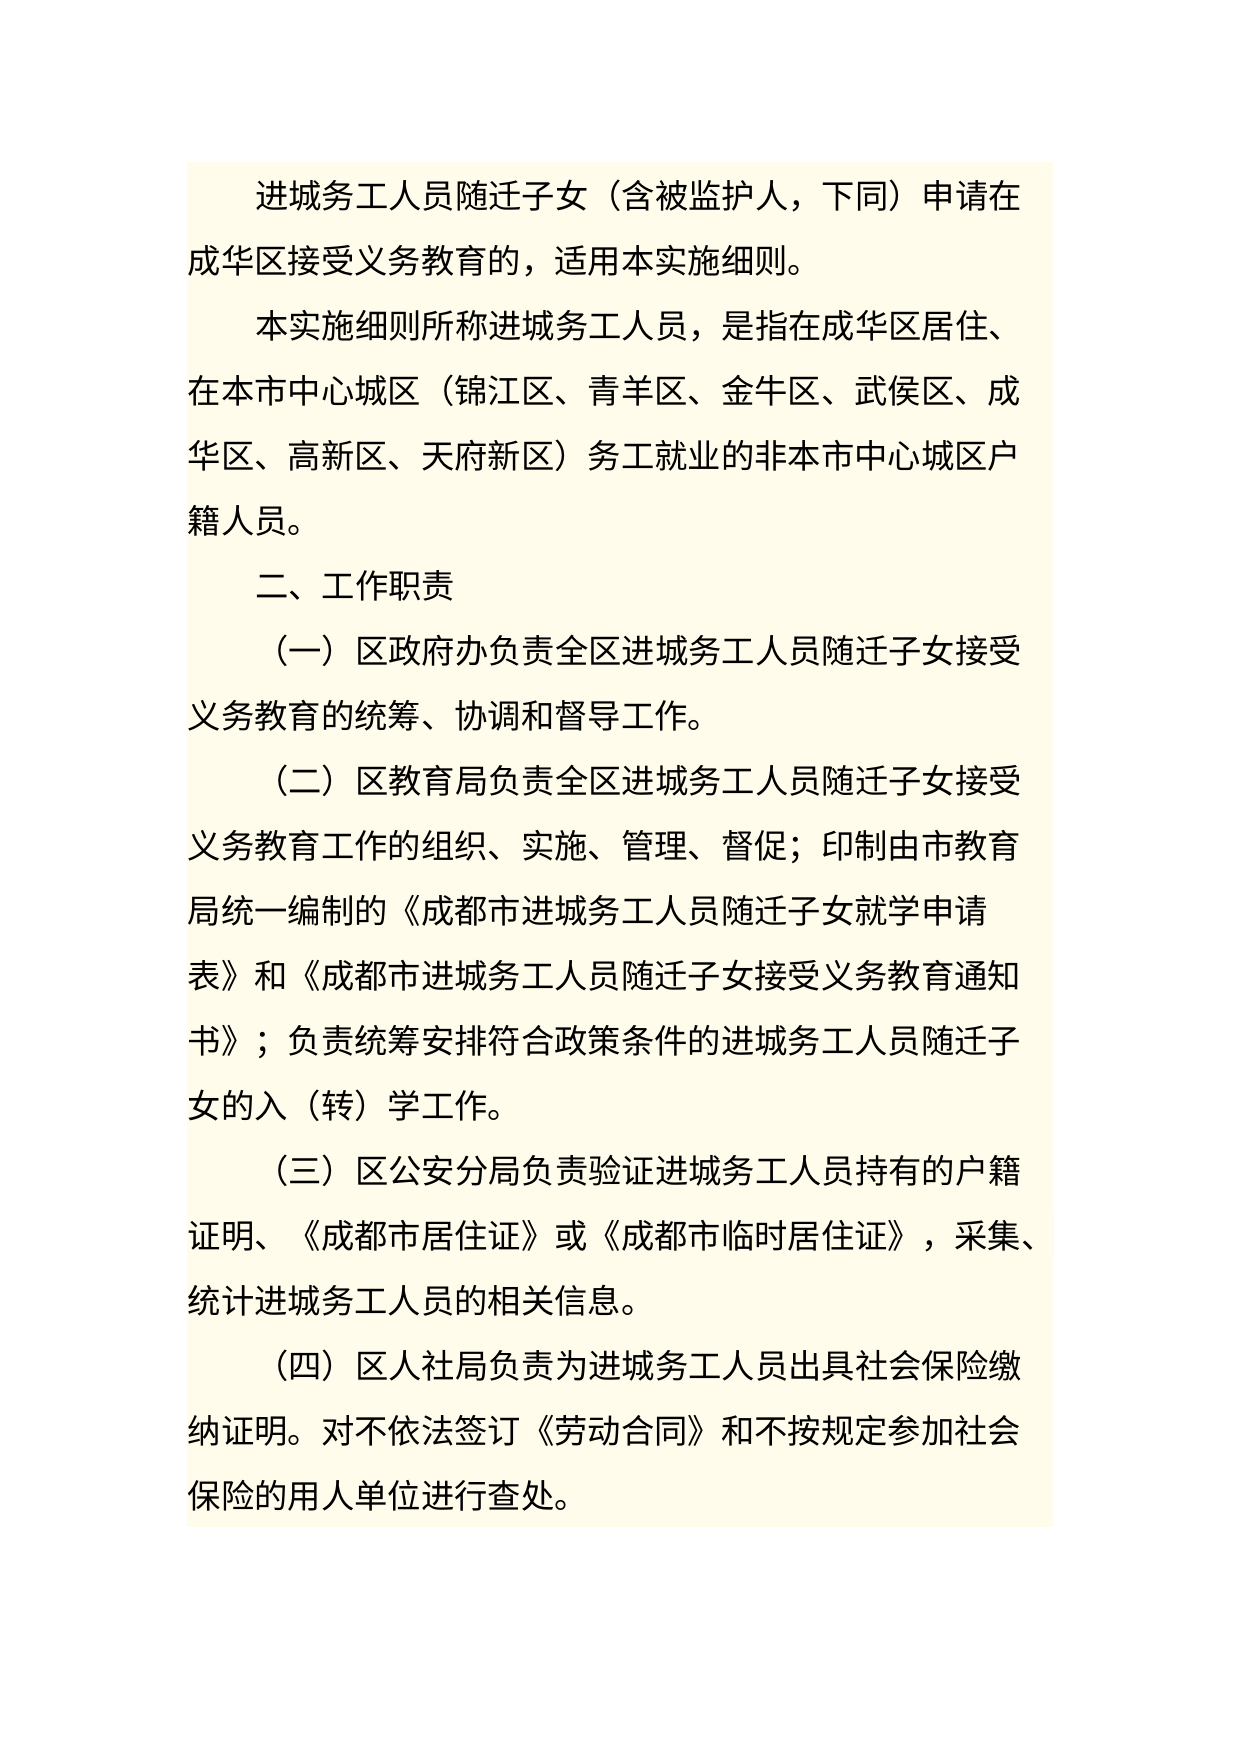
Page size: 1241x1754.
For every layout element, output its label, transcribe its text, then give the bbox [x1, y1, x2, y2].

text 进城务工人员随迁子女（含被监护人，下同）申请在成华区接受义务教育的，适用本实施细则。 [187, 162, 1053, 292]
text （一）区政府办负责全区进城务工人员随迁子女接受义务教育的统筹、协调和督导工作。 [187, 617, 1053, 747]
text （四）区人社局负责为进城务工人员出具社会保险缴纳证明。对不依法签订《劳动合同》和不按规定参加社会保险的用人单位进行查处。 [187, 1332, 1053, 1527]
text （二）区教育局负责全区进城务工人员随迁子女接受义务教育工作的组织、实施、管理、督促；印制由市教育局统一编制的《成都市进城务工人员随迁子女就学申请表》和《成都市进城务工人员随迁子女接受义务教育通知书》；负责统筹安排符合政策条件的进城务工人员随迁子女的入（转）学工作。 [187, 747, 1053, 1137]
text 二、工作职责 [187, 552, 1053, 617]
text （三）区公安分局负责验证进城务工人员持有的户籍证明、《成都市居住证》或《成都市临时居住证》，采集、统计进城务工人员的相关信息。 [187, 1137, 1053, 1332]
text 本实施细则所称进城务工人员，是指在成华区居住、在本市中心城区（锦江区、青羊区、金牛区、武侯区、成华区、高新区、天府新区）务工就业的非本市中心城区户籍人员。 [187, 292, 1053, 552]
